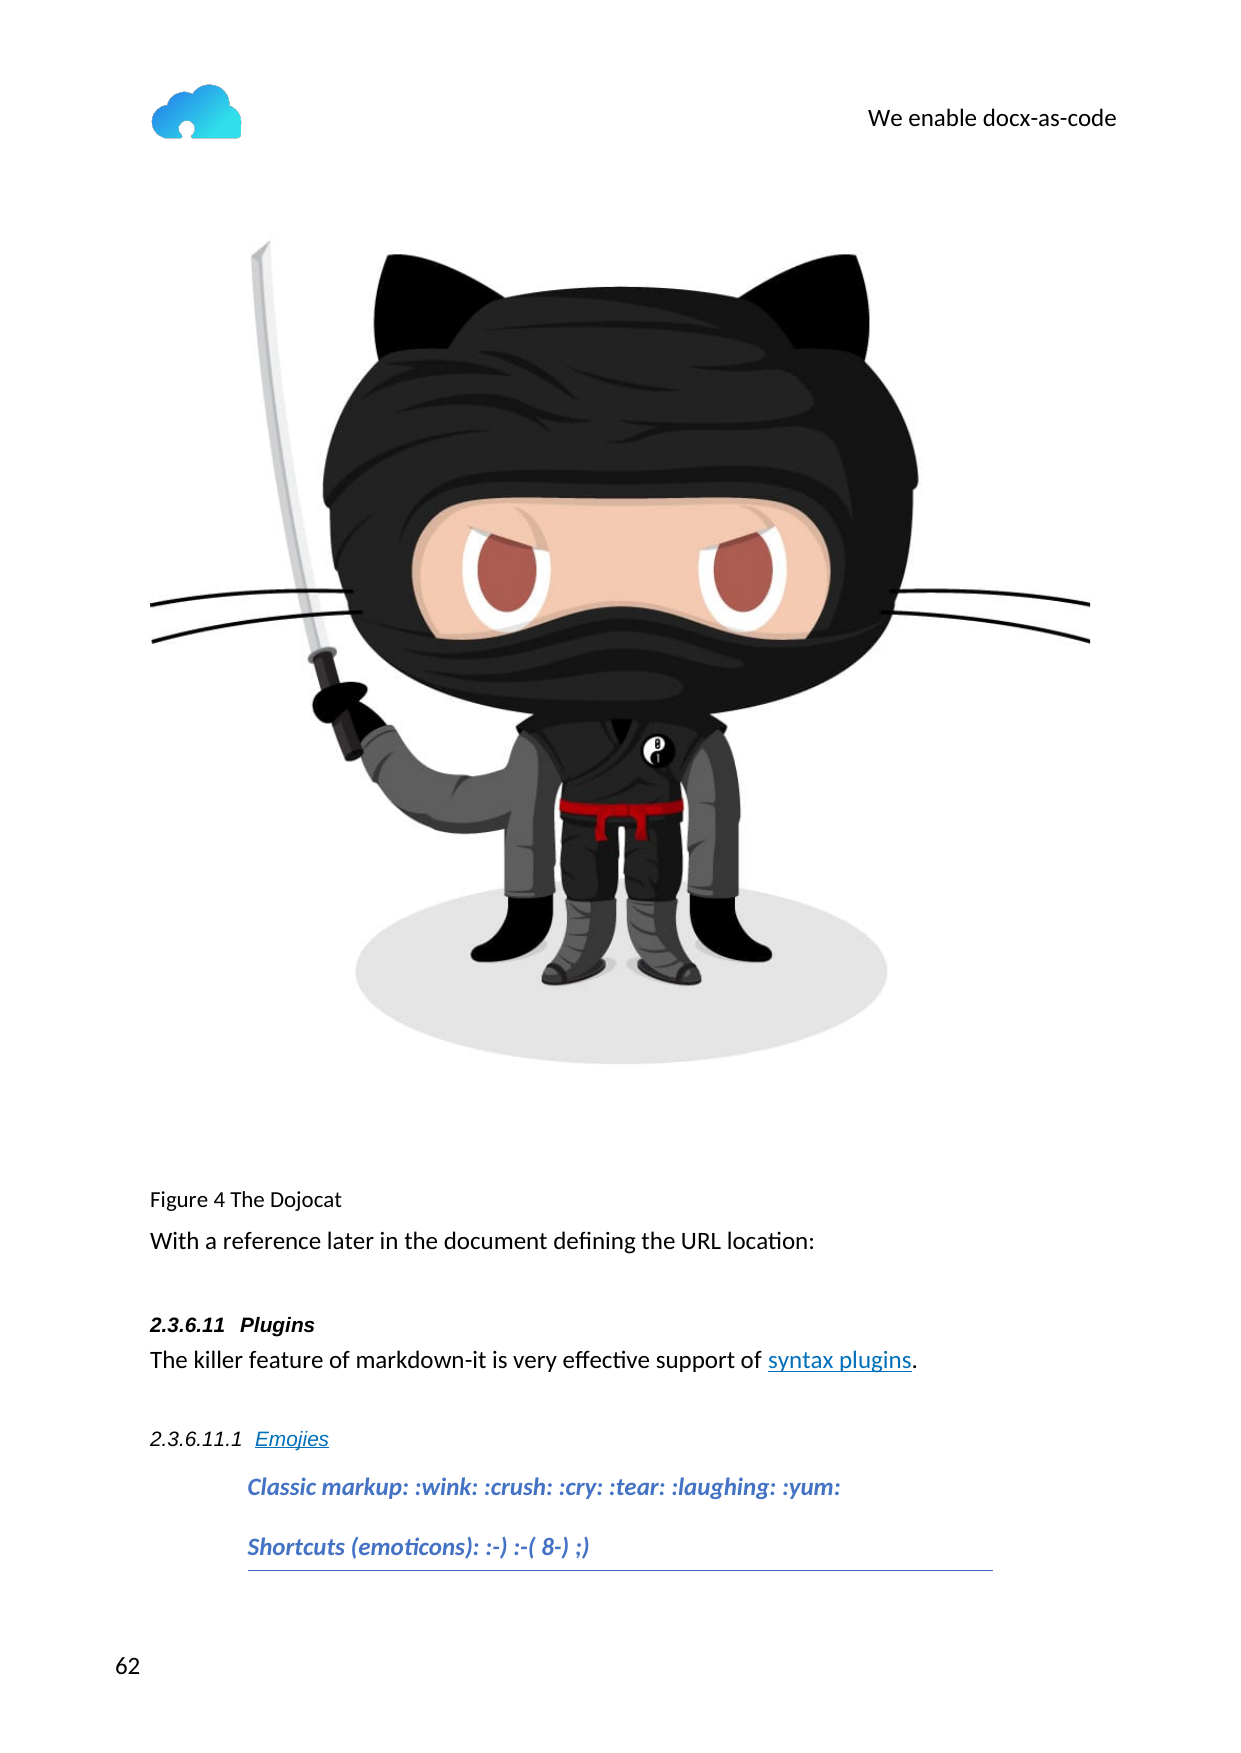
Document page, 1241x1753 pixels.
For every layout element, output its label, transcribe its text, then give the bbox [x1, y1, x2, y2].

text Figure 4 The Dojocat [150, 1185, 1090, 1213]
text With a reference later in the document defining the URL location: [150, 1225, 1090, 1286]
text The killer feature of markdown-it is very effective support of syntax plugins. [150, 1344, 1090, 1406]
subtitle Emojies [150, 1426, 1090, 1450]
text Shortcuts (emoticons): :-) :-( 8-) ;) [247, 1531, 993, 1571]
subtitle Plugins [150, 1311, 1090, 1338]
picture [150, 73, 243, 153]
picture [150, 183, 1091, 1124]
text Classic markup: :wink: :crush: :cry: :tear: :laughing: :yum: [247, 1471, 993, 1502]
